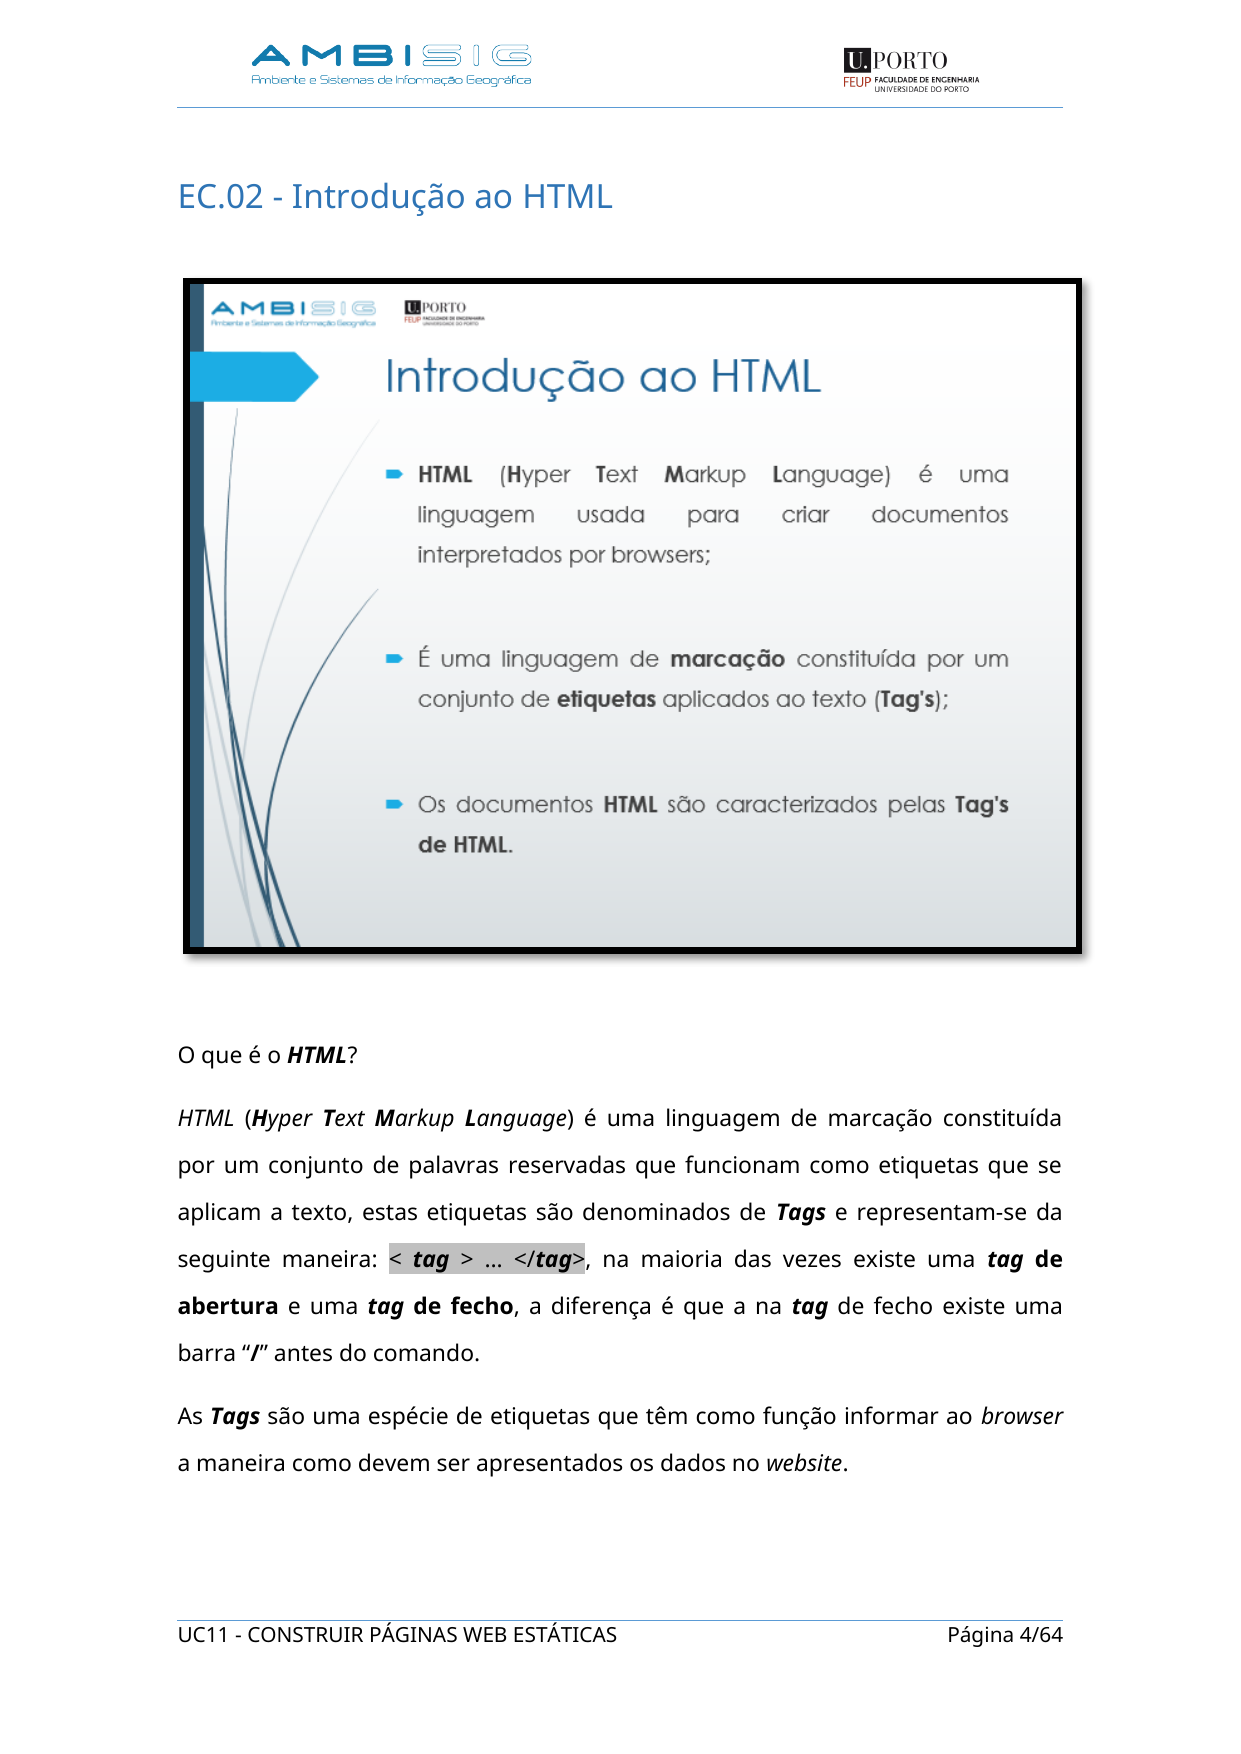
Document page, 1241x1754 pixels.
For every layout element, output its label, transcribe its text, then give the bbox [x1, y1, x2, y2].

picture [841, 45, 982, 94]
picture [246, 42, 538, 90]
text O que é o HTML? [177, 1038, 1063, 1070]
text As Tags são uma espécie de etiquetas que têm como função informar ao browser a maneira como devem ser apresentados os dados no website. [177, 1400, 1063, 1478]
text HTML (Hyper Text Markup Language) é uma linguagem de marcação constituída por um conjunto de palavras reservadas que funcionam como etiquetas que se aplicam a texto, estas etiquetas são denominados de Tags e representam-se da seguinte maneira: < tag > … </tag>, na maioria das vezes existe uma tag de abertura e uma tag de fecho, a diferença é que a na tag de fecho existe uma barra “/” antes do comando. [177, 1102, 1063, 1368]
subtitle EC.02 - Introdução ao HTML [177, 173, 1063, 218]
